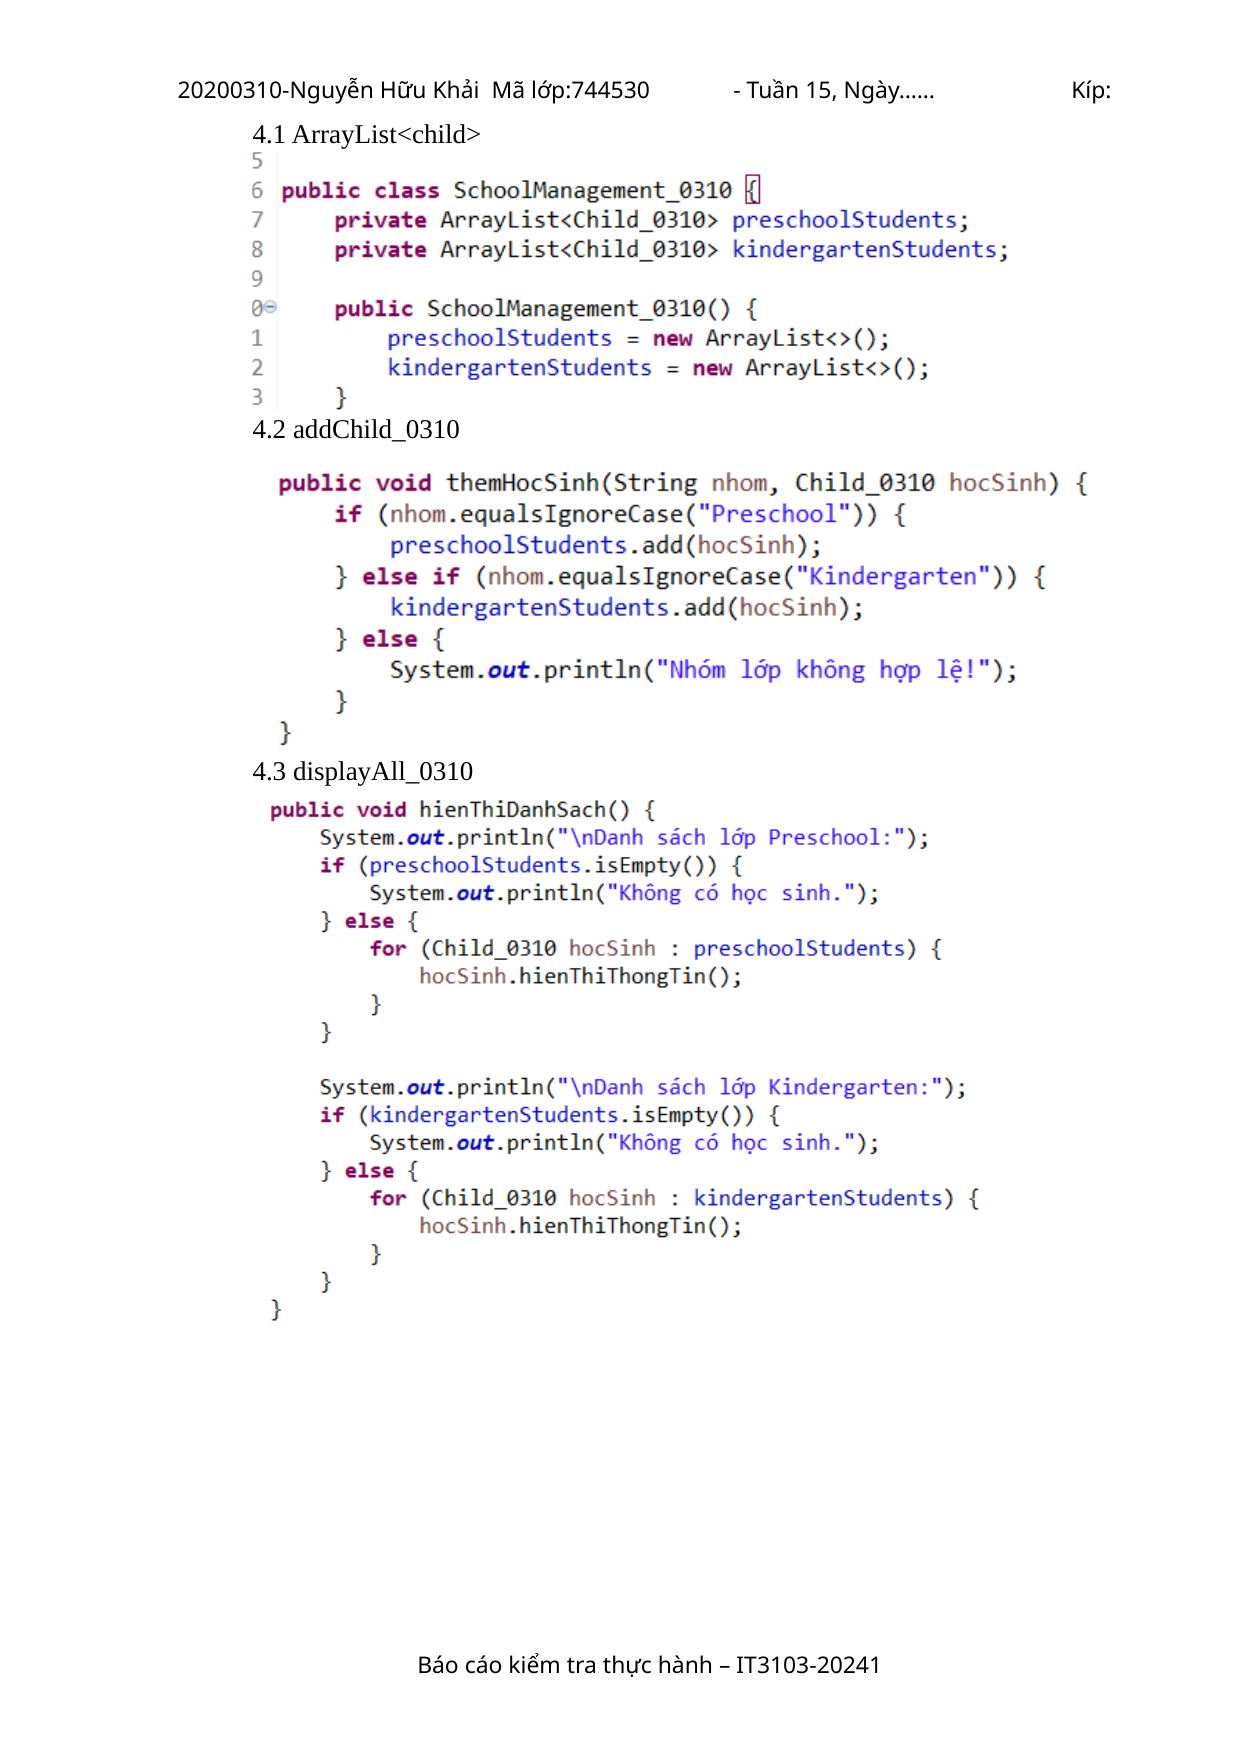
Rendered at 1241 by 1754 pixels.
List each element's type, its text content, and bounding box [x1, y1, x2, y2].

list 4.1 ArrayList<child> [252, 118, 1122, 151]
list 4.3 displayAll_0310 [252, 755, 1122, 788]
list 4.2 addChild_0310 [252, 413, 1122, 446]
picture [252, 446, 1198, 753]
picture [252, 151, 1198, 411]
picture [252, 788, 1198, 1329]
